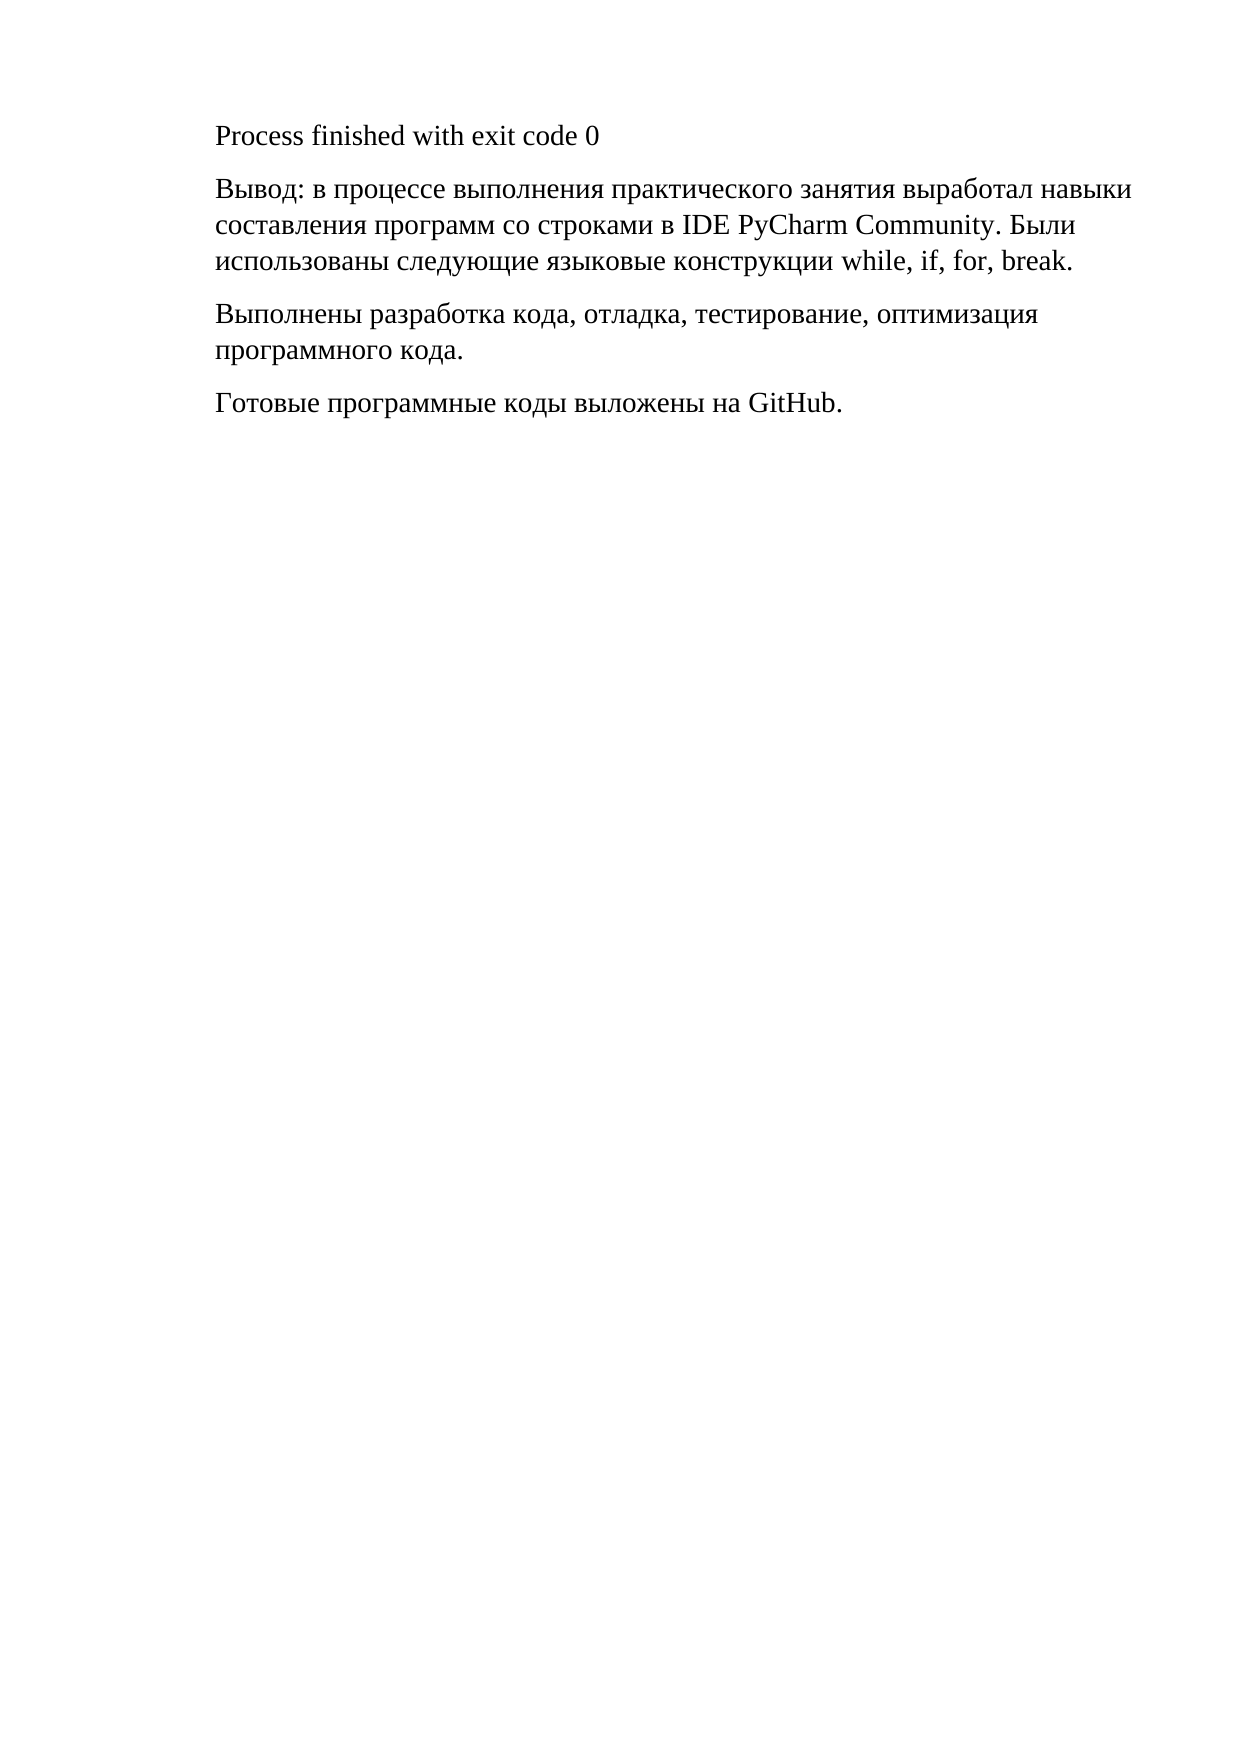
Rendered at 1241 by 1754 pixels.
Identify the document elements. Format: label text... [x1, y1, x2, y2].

text Готовые программные коды выложены на GitHub. [215, 385, 1152, 418]
text Выполнены разработка кода, отладка, тестирование, оптимизация программного кода. [215, 296, 1152, 366]
text Вывод: в процессе выполнения практического занятия выработал навыки составления программ со строками в IDE PyCharm Community. Были использованы следующие языковые конструкции while, if, for, break. [215, 171, 1152, 277]
text Process finished with exit code 0 [215, 118, 1152, 152]
